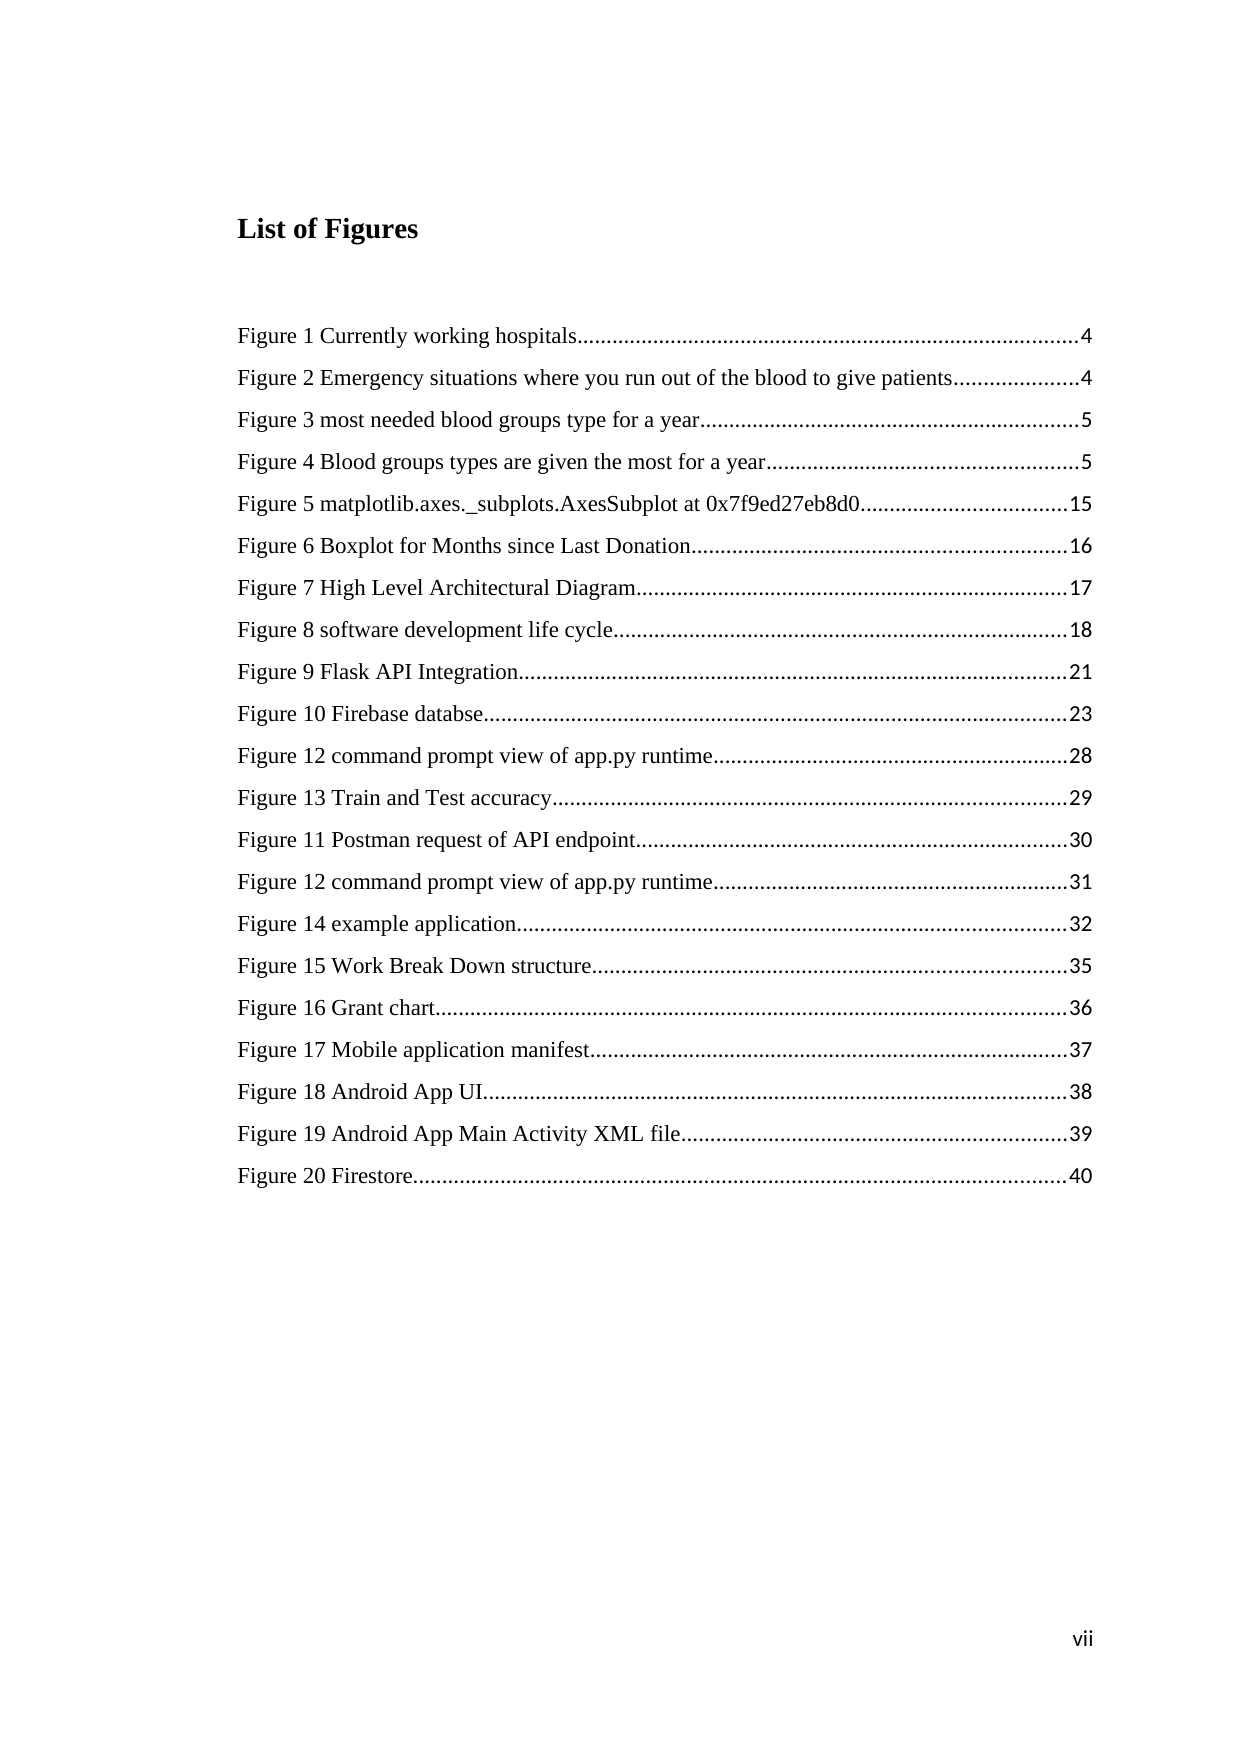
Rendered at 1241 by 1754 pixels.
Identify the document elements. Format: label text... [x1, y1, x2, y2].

text Figure 4 Blood groups types are given the most for a year 5 [237, 447, 1093, 476]
text Figure 16 Grant chart 36 [237, 993, 1093, 1021]
text Figure 15 Work Break Down structure 35 [237, 951, 1093, 979]
text Figure 17 Mobile application manifest 37 [237, 1035, 1093, 1063]
text Figure 12 command prompt view of app.py runtime 28 [237, 741, 1093, 769]
text Figure 12 command prompt view of app.py runtime 31 [237, 867, 1093, 895]
text Figure 13 Train and Test accuracy 29 [237, 783, 1093, 811]
text Figure 6 Boxplot for Months since Last Donation 16 [237, 531, 1093, 559]
text Figure 5 matplotlib.axes._subplots.AxesSubplot at 0x7f9ed27eb8d0 15 [237, 489, 1093, 517]
text Figure 20 Firestore 40 [237, 1161, 1093, 1189]
text Figure 9 Flask API Integration 21 [237, 657, 1093, 685]
text Figure 2 Emergency situations where you run out of the blood to give patients 4 [237, 363, 1093, 392]
text Figure 18 Android App UI 38 [237, 1077, 1093, 1105]
text Figure 19 Android App Main Activity XML file 39 [237, 1119, 1093, 1147]
text Figure 10 Firebase databse 23 [237, 699, 1093, 727]
text Figure 1 Currently working hospitals 4 [237, 322, 1093, 349]
text Figure 11 Postman request of API endpoint 30 [237, 825, 1093, 853]
subtitle List of Figures [237, 211, 1093, 245]
text Figure 7 High Level Architectural Diagram 17 [237, 573, 1093, 601]
text Figure 14 example application 32 [237, 909, 1093, 937]
text Figure 8 software development life cycle 18 [237, 615, 1093, 643]
text Figure 3 most needed blood groups type for a year 5 [237, 406, 1093, 433]
